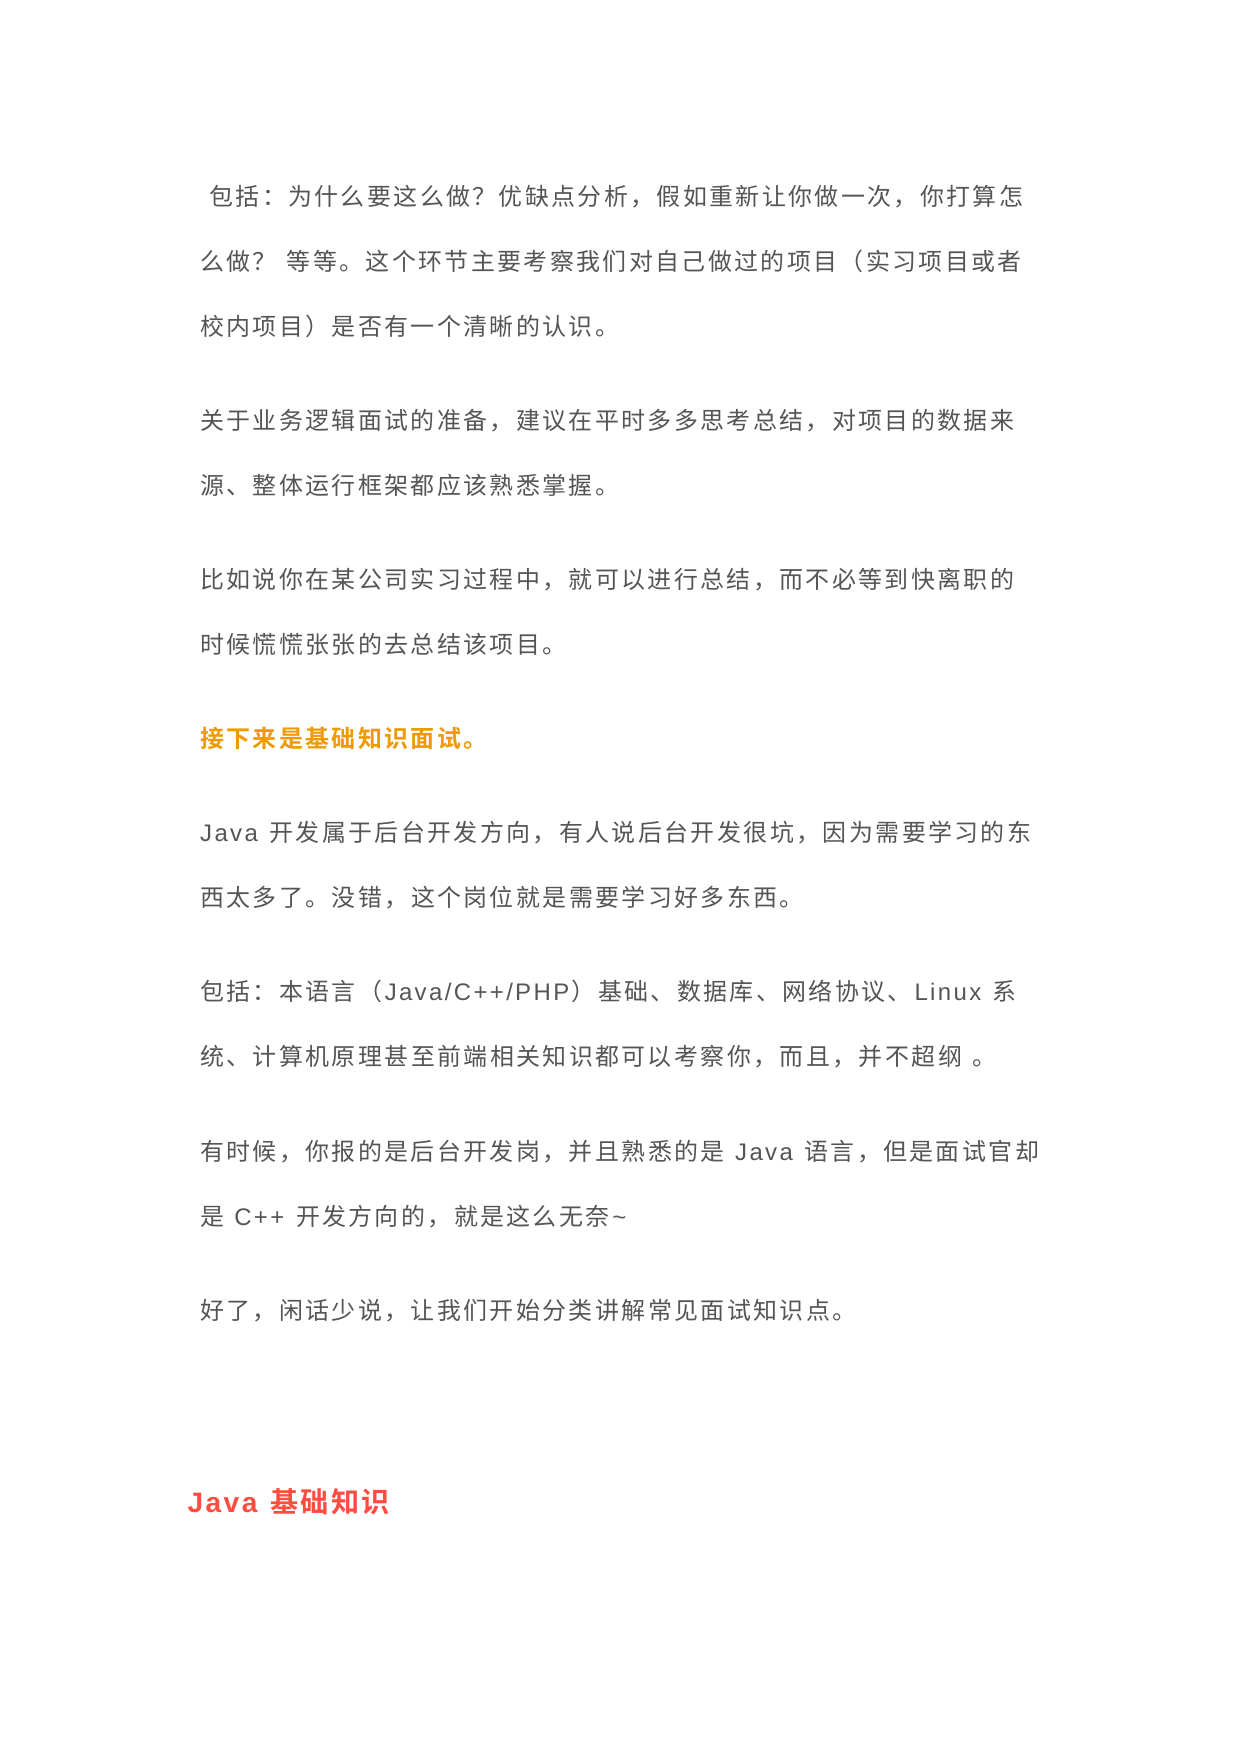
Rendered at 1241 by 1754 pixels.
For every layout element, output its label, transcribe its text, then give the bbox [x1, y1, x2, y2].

text 包括：本语言（Java/C++/PHP）基础、数据库、网络协议、Linux 系统、计算机原理甚至前端相关知识都可以考察你，而且，并不超纲 。 [200, 958, 1040, 1088]
text 比如说你在某公司实习过程中，就可以进行总结，而不必等到快离职的时候慌慌张张的去总结该项目。 [200, 545, 1040, 675]
text 好了，闲话少说，让我们开始分类讲解常见面试知识点。 [200, 1276, 1040, 1341]
text Java 开发属于后台开发方向，有人说后台开发很坑，因为需要学习的东西太多了。没错，这个岗位就是需要学习好多东西。 [200, 799, 1040, 929]
text 接下来是基础知识面试。 [200, 704, 1040, 769]
text 关于业务逻辑面试的准备，建议在平时多多思考总结，对项目的数据来源、整体运行框架都应该熟悉掌握。 [200, 386, 1040, 516]
text Java 基础知识 [187, 1468, 1053, 1533]
text 有时候，你报的是后台开发岗，并且熟悉的是 Java 语言，但是面试官却是 C++ 开发方向的，就是这么无奈~ [200, 1117, 1040, 1247]
text 包括：为什么要这么做？优缺点分析，假如重新让你做一次，你打算怎么做？ 等等。这个环节主要考察我们对自己做过的项目（实习项目或者校内项目）是否有一个清晰的认识。 [200, 162, 1040, 357]
